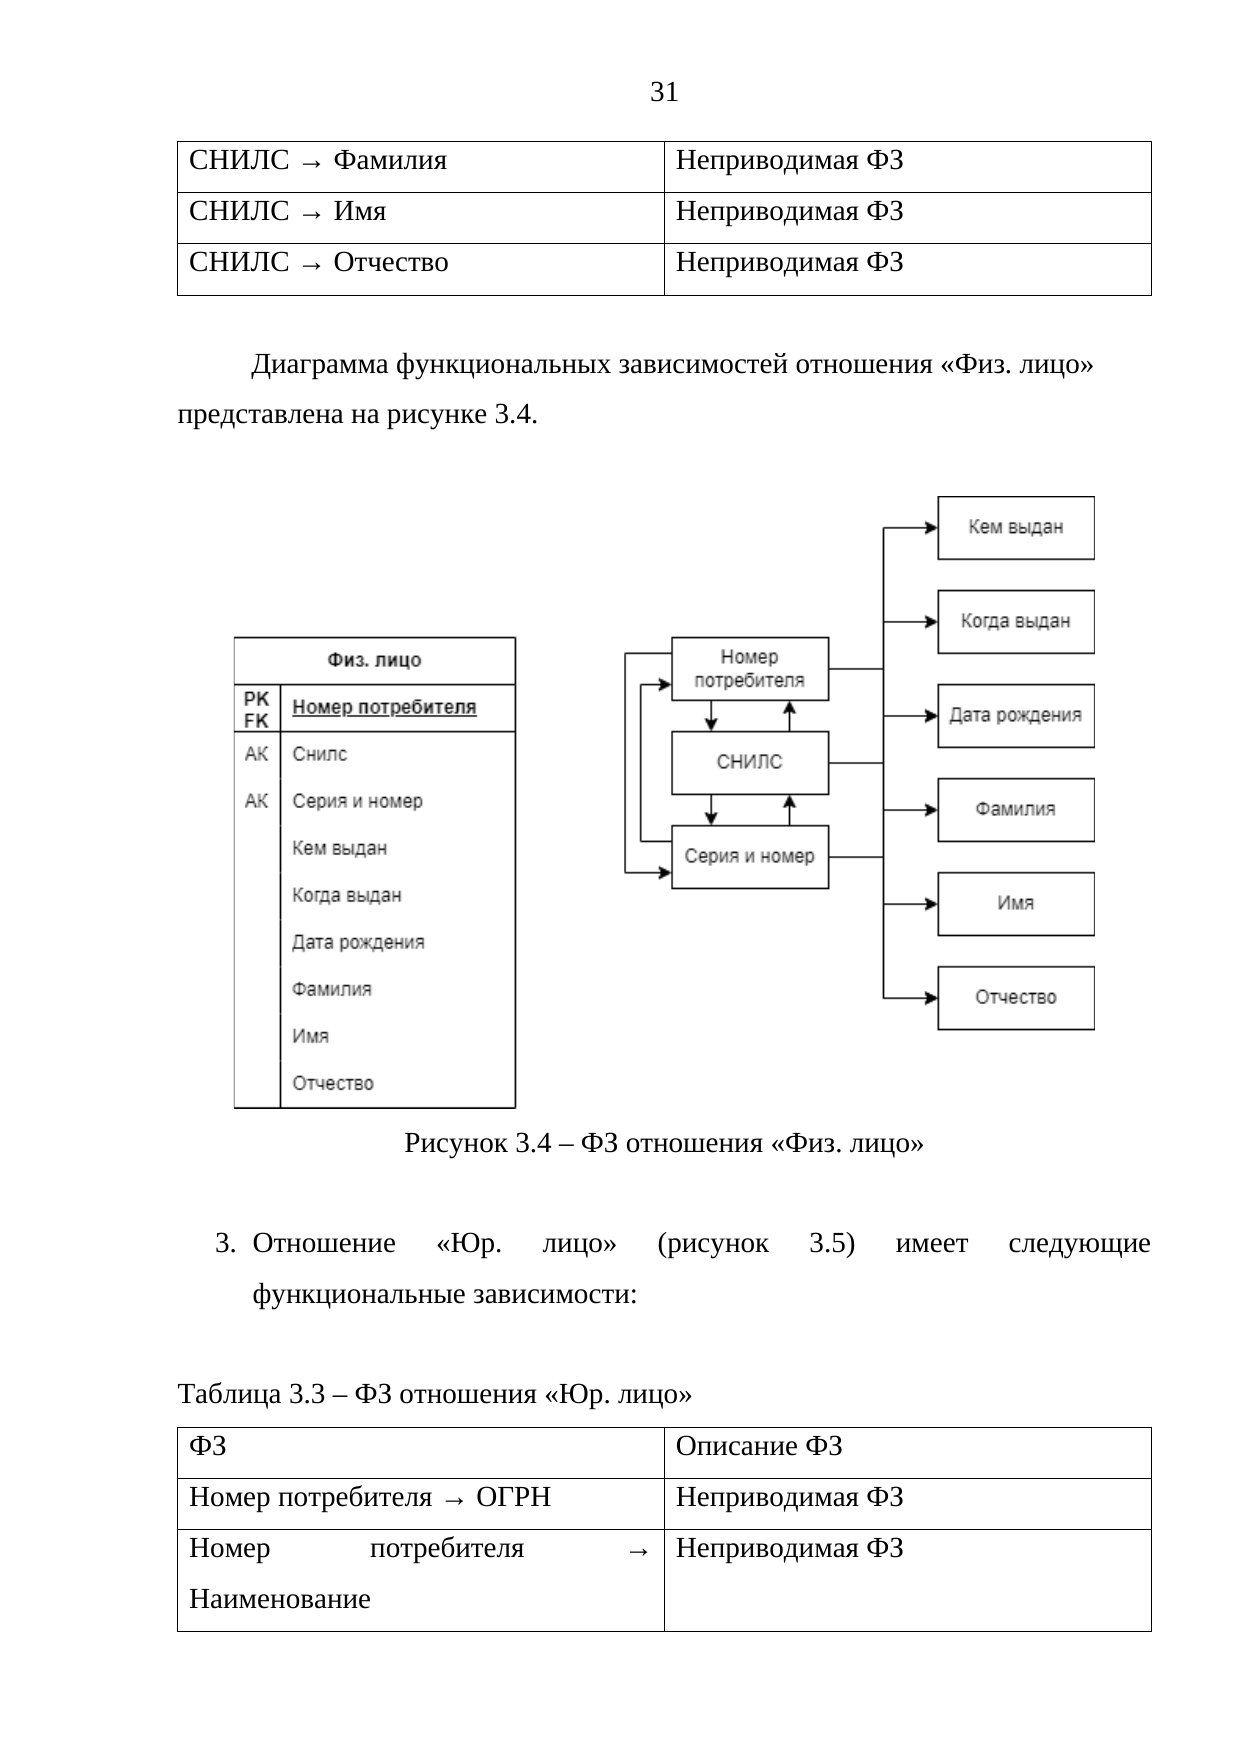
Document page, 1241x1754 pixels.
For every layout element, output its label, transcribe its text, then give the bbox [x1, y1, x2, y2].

table_cell Неприводимая ФЗ [665, 1479, 1151, 1529]
table_cell Неприводимая ФЗ [665, 1530, 1151, 1631]
table_cell СНИЛС → Имя [178, 193, 664, 243]
table_cell Неприводимая ФЗ [665, 193, 1151, 243]
list Отношение «Юр. лицо» (рисунок 3.5) имеет следующие функциональные зависимости: [215, 1226, 1152, 1309]
table_cell СНИЛС → Отчество [178, 244, 664, 294]
text Диаграмма функциональных зависимостей отношения «Физ. лицо» [177, 346, 1152, 379]
table_cell Неприводимая ФЗ [665, 244, 1151, 294]
table_cell Номер потребителя → Наименование [178, 1530, 664, 1631]
picture [233, 496, 1095, 1109]
table_cell Неприводимая ФЗ [665, 142, 1151, 192]
text Таблица 3.3 – ФЗ отношения «Юр. лицо» [177, 1377, 1152, 1410]
table_cell СНИЛС → Фамилия [178, 142, 664, 192]
text Рисунок 3.4 – ФЗ отношения «Физ. лицо» [177, 1125, 1152, 1158]
table_cell Номер потребителя → ОГРН [178, 1479, 664, 1529]
table_header ФЗ [178, 1428, 664, 1478]
text представлена на рисунке 3.4. [177, 396, 1152, 430]
table_header Описание ФЗ [665, 1428, 1151, 1478]
